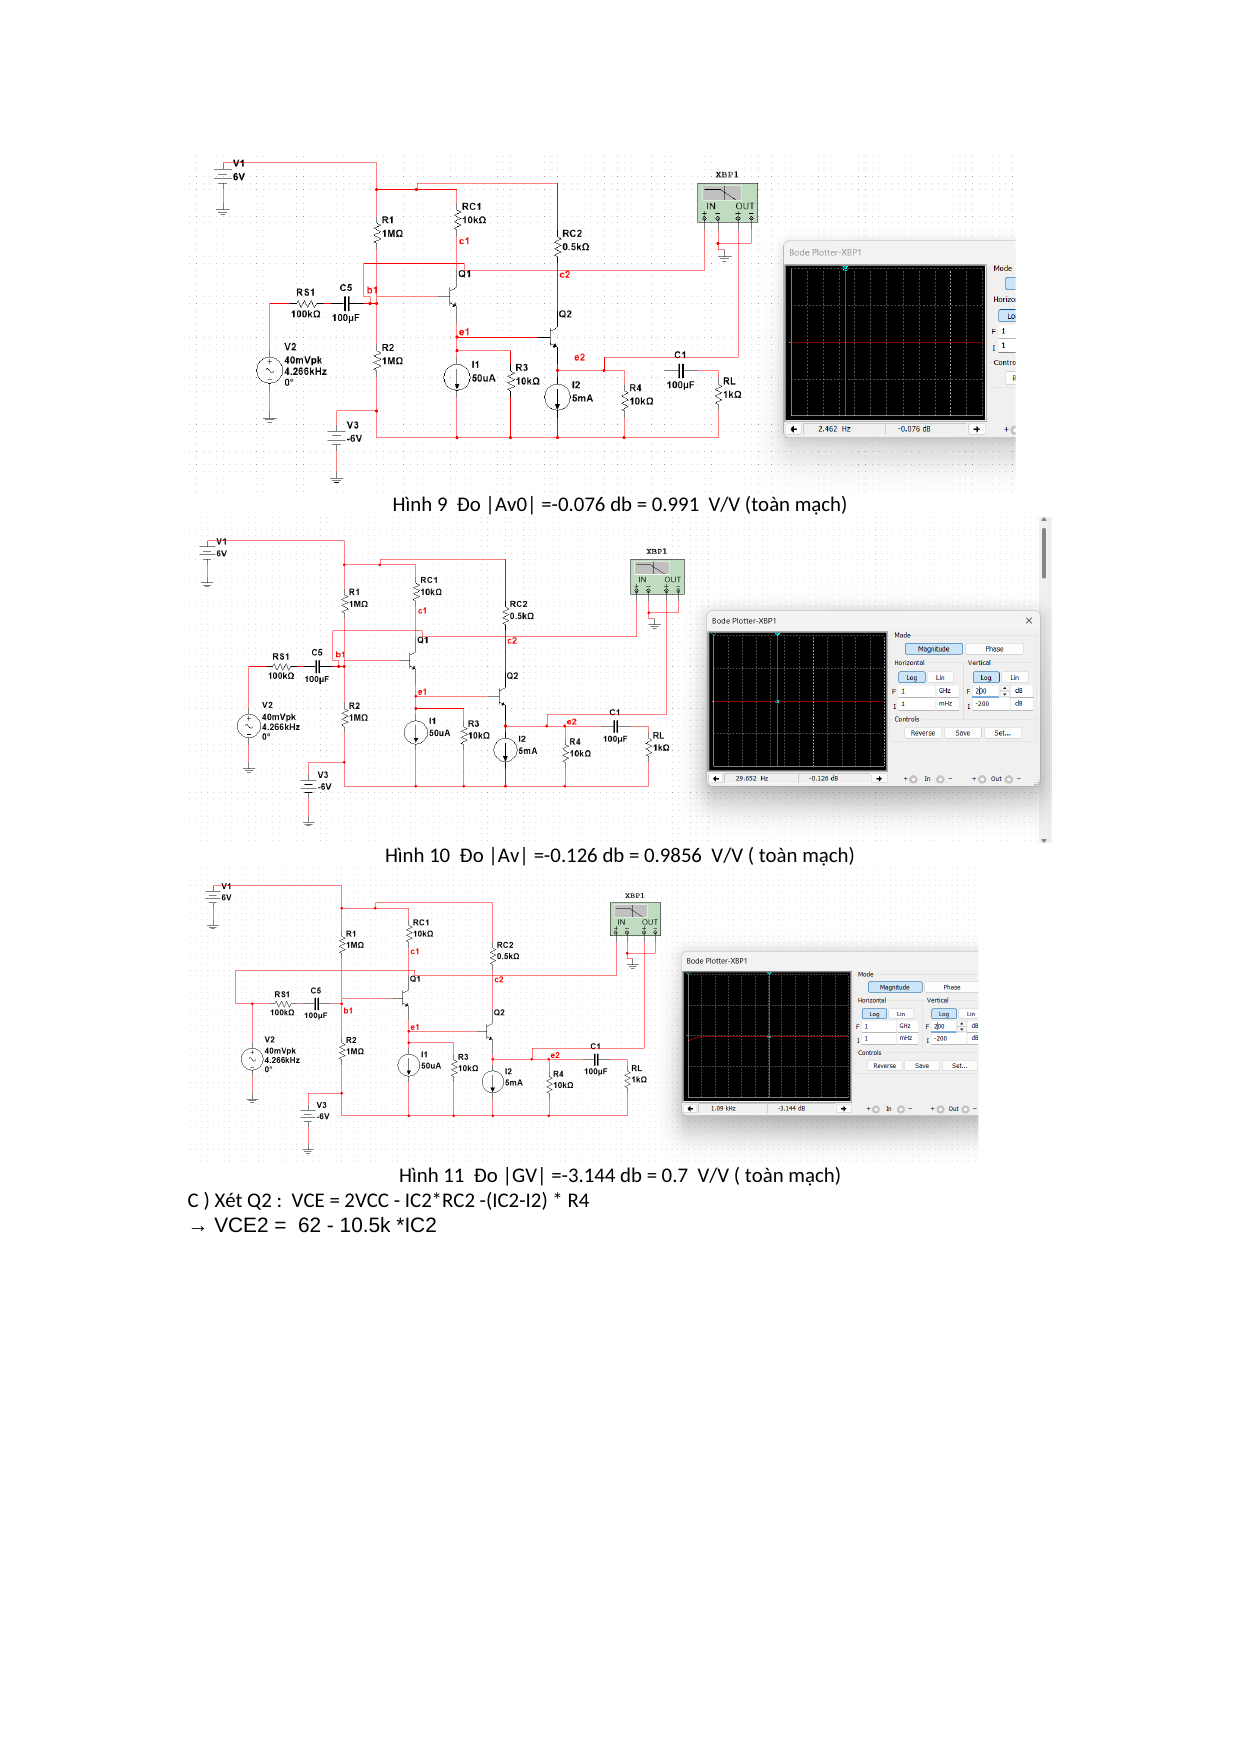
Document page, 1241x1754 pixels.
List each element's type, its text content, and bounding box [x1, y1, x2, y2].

list C ) Xét Q2 : VCE = 2VCC - IC2*RC2 -(IC2-I2) * R4 → VCE2 = 62 - 10.5k *IC2 [187, 1188, 1053, 1237]
list Hình 11 Đo |GV| =-3.144 db = 0.7 V/V ( toàn mạch) [187, 1162, 1053, 1188]
picture [188, 517, 1052, 843]
picture [187, 868, 979, 1163]
picture [187, 150, 1016, 492]
list Hình 9 Đo |Av0| =-0.076 db = 0.991 V/V (toàn mạch) [187, 492, 1053, 517]
list Hình 10 Đo |Av| =-0.126 db = 0.9856 V/V ( toàn mạch) [187, 843, 1053, 868]
